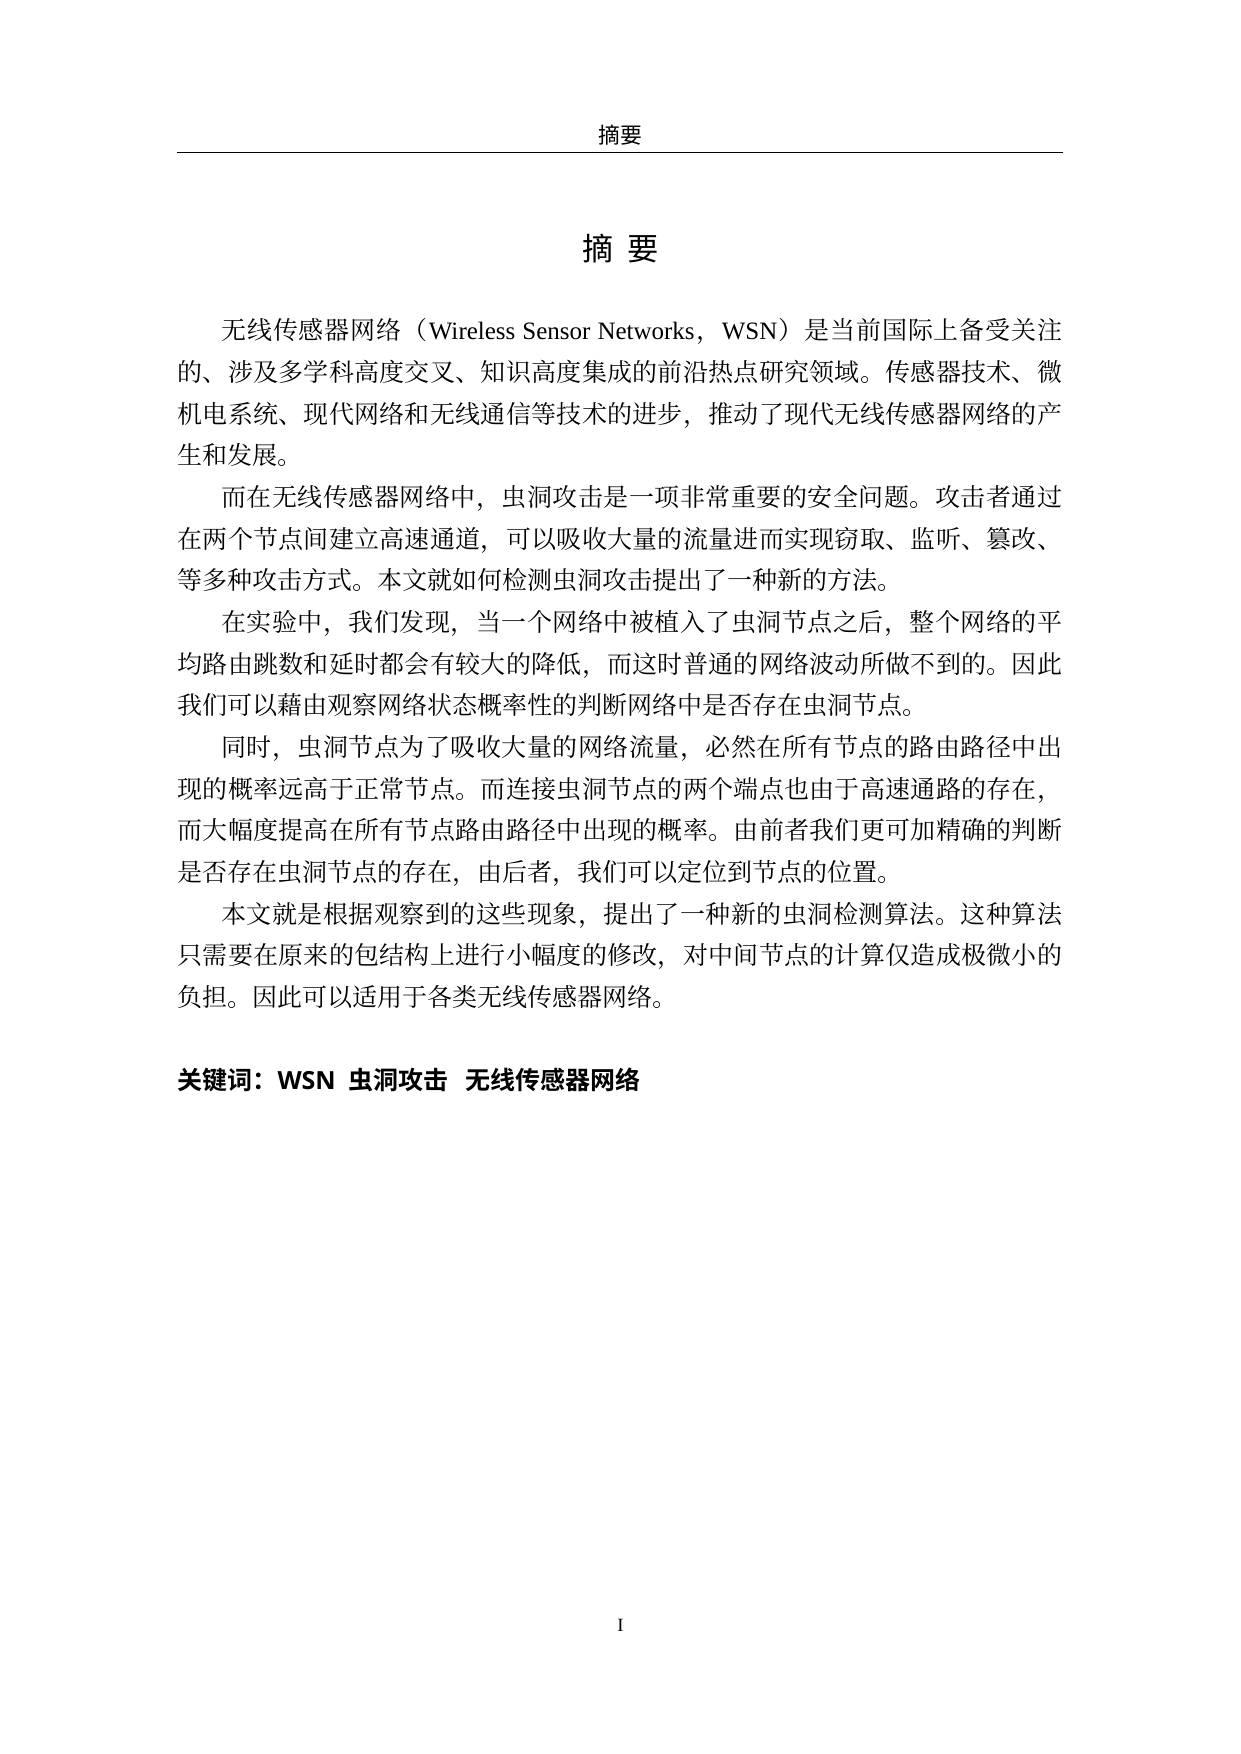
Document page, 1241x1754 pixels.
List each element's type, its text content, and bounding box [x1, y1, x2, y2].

text 在实验中，我们发现，当一个网络中被植入了虫洞节点之后，整个网络的平均路由跳数和延时都会有较大的降低，而这时普通的网络波动所做不到的。因此我们可以藉由观察网络状态概率性的判断网络中是否存在虫洞节点。 [177, 598, 1063, 723]
text 摘 要 [177, 227, 1063, 269]
text 无线传感器网络（Wireless Sensor Networks，WSN）是当前国际上备受关注的、涉及多学科高度交叉、知识高度集成的前沿热点研究领域。传感器技术、微机电系统、现代网络和无线通信等技术的进步，推动了现代无线传感器网络的产生和发展。 [177, 306, 1063, 473]
text 而在无线传感器网络中，虫洞攻击是一项非常重要的安全问题。攻击者通过在两个节点间建立高速通道，可以吸收大量的流量进而实现窃取、监听、篡改、等多种攻击方式。本文就如何检测虫洞攻击提出了一种新的方法。 [177, 473, 1063, 598]
text 同时，虫洞节点为了吸收大量的网络流量，必然在所有节点的路由路径中出现的概率远高于正常节点。而连接虫洞节点的两个端点也由于高速通路的存在，而大幅度提高在所有节点路由路径中出现的概率。由前者我们更可加精确的判断是否存在虫洞节点的存在，由后者，我们可以定位到节点的位置。 [177, 723, 1063, 890]
text 关键词：WSN 虫洞攻击 无线传感器网络 [177, 1056, 1063, 1098]
text 本文就是根据观察到的这些现象，提出了一种新的虫洞检测算法。这种算法只需要在原来的包结构上进行小幅度的修改，对中间节点的计算仅造成极微小的负担。因此可以适用于各类无线传感器网络。 [177, 890, 1063, 1015]
